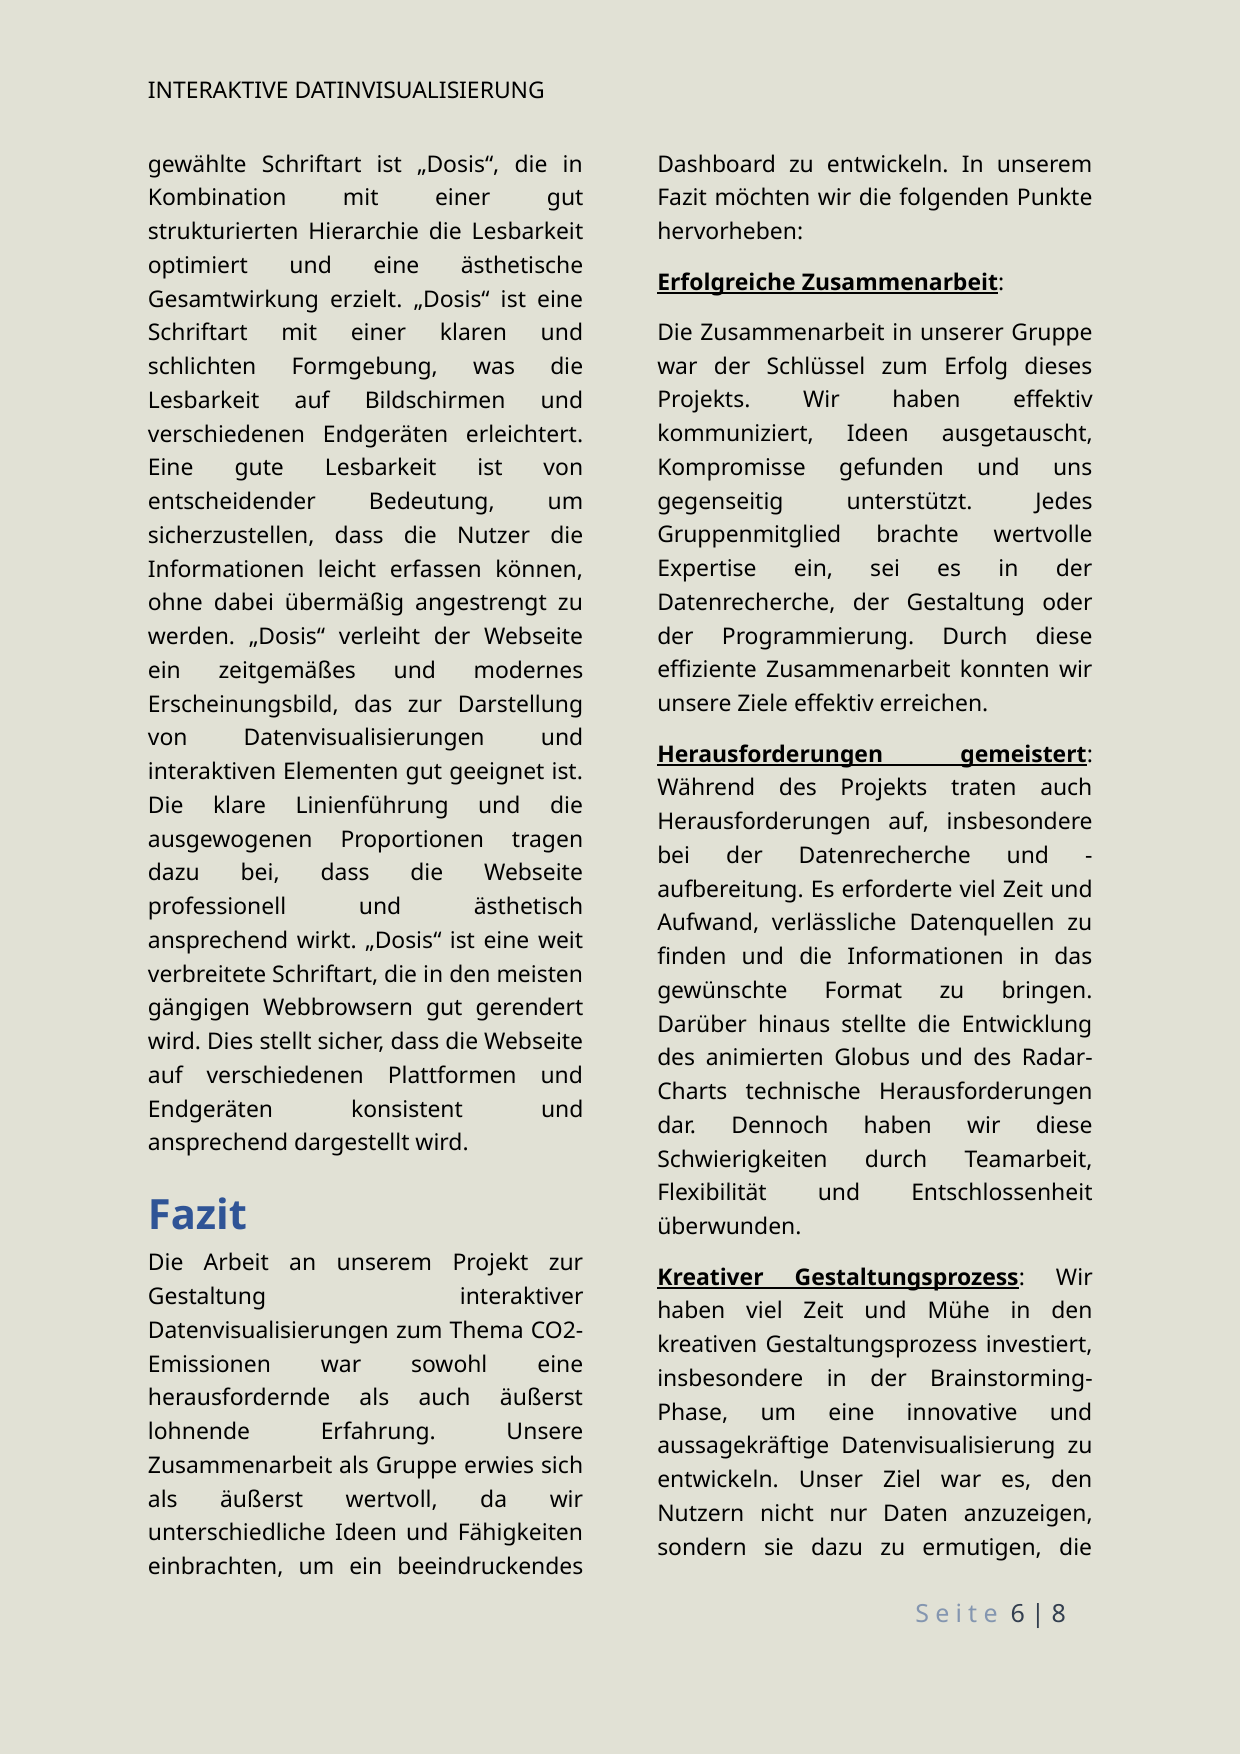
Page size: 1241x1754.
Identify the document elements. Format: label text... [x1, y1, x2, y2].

text Die Zusammenarbeit in unserer Gruppe war der Schlüssel zum Erfolg dieses Projekts. Wir haben effektiv kommuniziert, Ideen ausgetauscht, Kompromisse gefunden und uns gegenseitig unterstützt. Jedes Gruppenmitglied brachte wertvolle Expertise ein, sei es in der Datenrecherche, der Gestaltung oder der Programmierung. Durch diese effiziente Zusammenarbeit konnten wir unsere Ziele effektiv erreichen. [657, 316, 1093, 718]
text Die Arbeit an unserem Projekt zur Gestaltung interaktiver Datenvisualisierungen zum Thema CO2-Emissionen war sowohl eine herausfordernde als auch äußerst lohnende Erfahrung. Unsere Zusammenarbeit als Gruppe erwies sich als äußerst wertvoll, da wir unterschiedliche Ideen und Fähigkeiten einbrachten, um ein beeindruckendes Dashboard zu entwickeln. In unserem Fazit möchten wir die folgenden Punkte hervorheben: [148, 1246, 583, 1581]
text Erfolgreiche Zusammenarbeit: [657, 266, 1093, 297]
text Herausforderungen gemeistert: Während des Projekts traten auch Herausforderungen auf, insbesondere bei der Datenrecherche und -aufbereitung. Es erforderte viel Zeit und Aufwand, verlässliche Datenquellen zu finden und die Informationen in das gewünschte Format zu bringen. Darüber hinaus stellte die Entwicklung des animierten Globus und des Radar-Charts technische Herausforderungen dar. Dennoch haben wir diese Schwierigkeiten durch Teamarbeit, Flexibilität und Entschlossenheit überwunden. [657, 738, 1093, 1241]
text Die Arbeit an unserem Projekt zur Gestaltung interaktiver Datenvisualisierungen zum Thema CO2-Emissionen war sowohl eine herausfordernde als auch äußerst lohnende Erfahrung. Unsere Zusammenarbeit als Gruppe erwies sich als äußerst wertvoll, da wir unterschiedliche Ideen und Fähigkeiten einbrachten, um ein beeindruckendes Dashboard zu entwickeln. In unserem Fazit möchten wir die folgenden Punkte hervorheben: [657, 148, 1093, 246]
subtitle Fazit [148, 1185, 583, 1242]
